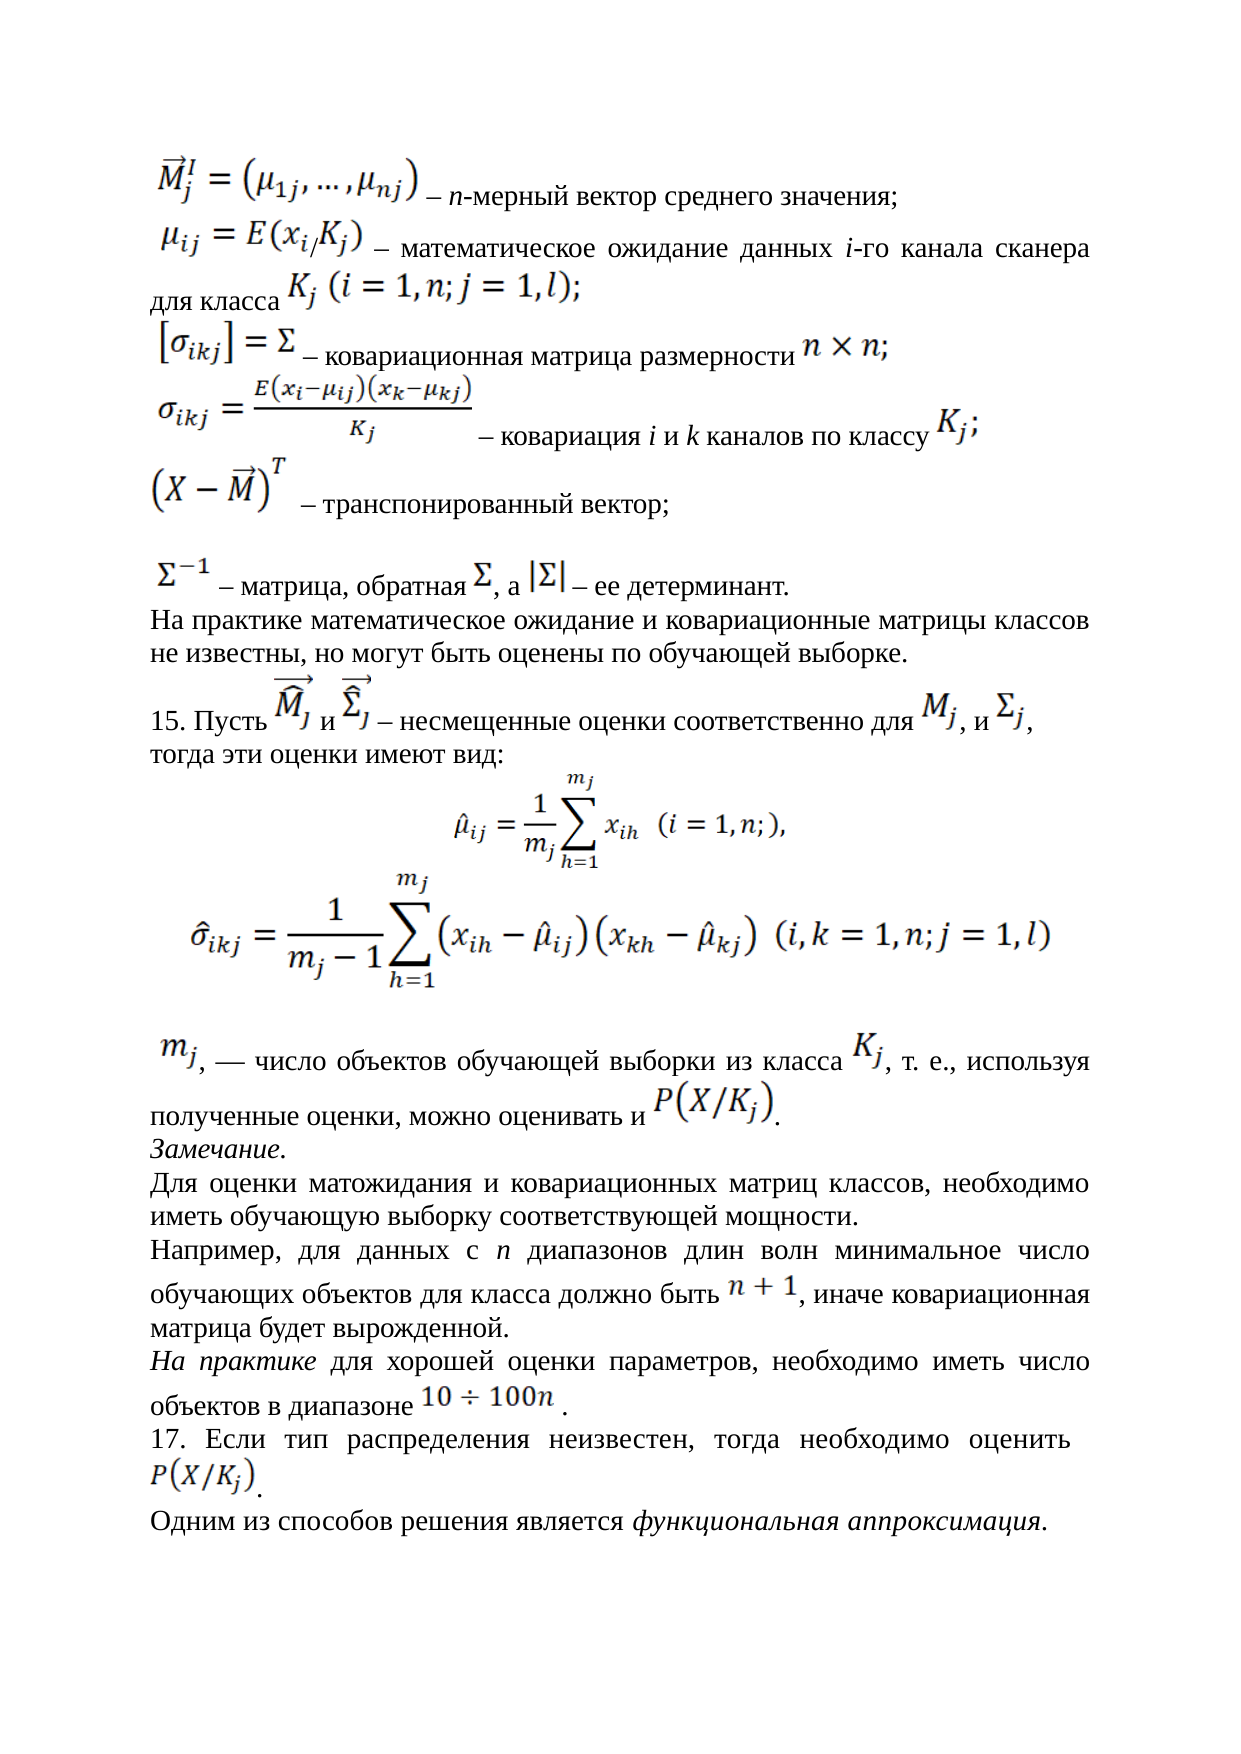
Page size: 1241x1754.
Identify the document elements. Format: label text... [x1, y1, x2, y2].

picture [318, 211, 363, 258]
text ‒ транспонированный вектор; [150, 452, 1090, 520]
picture [420, 1376, 554, 1415]
picture [157, 149, 420, 205]
picture [150, 371, 472, 446]
picture [473, 553, 493, 596]
picture [274, 668, 313, 731]
picture [653, 1076, 774, 1125]
text 15. Пусть и ‒ несмещенные оценки соответственно для , и , [150, 669, 1090, 737]
picture [161, 211, 310, 258]
text , — число объектов обучающей выборки из класса , т. е., используя полученные оценки, можно оценивать и . [150, 1023, 1090, 1131]
picture [728, 1265, 799, 1304]
text тогда эти оценки имеют вид: [150, 737, 1090, 770]
text / ‒ математическое ожидание данных i-гo канала сканера для класса [150, 211, 1090, 317]
text На практике для хорошей оценки параметров, необходимо иметь число объектов в диапазоне . [150, 1343, 1090, 1421]
picture [527, 553, 566, 596]
picture [936, 399, 986, 446]
picture [921, 683, 960, 731]
picture [287, 263, 581, 311]
picture [852, 1023, 885, 1070]
text 17. Если тип распределения неизвестен, тогда необходимо оценить . [150, 1421, 1090, 1503]
picture [996, 683, 1026, 731]
text Одним из способов решения является функциональная аппроксимация. [150, 1503, 1090, 1537]
text ‒ матрица, обратная , а ‒ ее детерминант. [150, 553, 1090, 602]
text Замечание. [150, 1131, 1090, 1165]
picture [160, 1023, 199, 1070]
text На практике математическое ожидание и ковариационные матрицы классов не известны, но могут быть оценены по обучающей выборке. [150, 602, 1090, 669]
text ‒ ковариационная матрица размерности [150, 317, 1090, 372]
text Для оценки матожидания и ковариационных матриц классов, необходимо иметь обучающую выборку соответствующей мощности. [150, 1165, 1090, 1232]
picture [150, 451, 294, 514]
picture [342, 668, 371, 731]
picture [150, 316, 296, 366]
picture [150, 1454, 256, 1497]
picture [157, 553, 219, 596]
text Например, для данных с n диапазонов длин волн минимальное число обучающих объектов для класса должно быть , иначе ковариационная матрица будет вырожденной. [150, 1232, 1090, 1343]
picture [190, 770, 1051, 990]
picture [802, 323, 889, 366]
